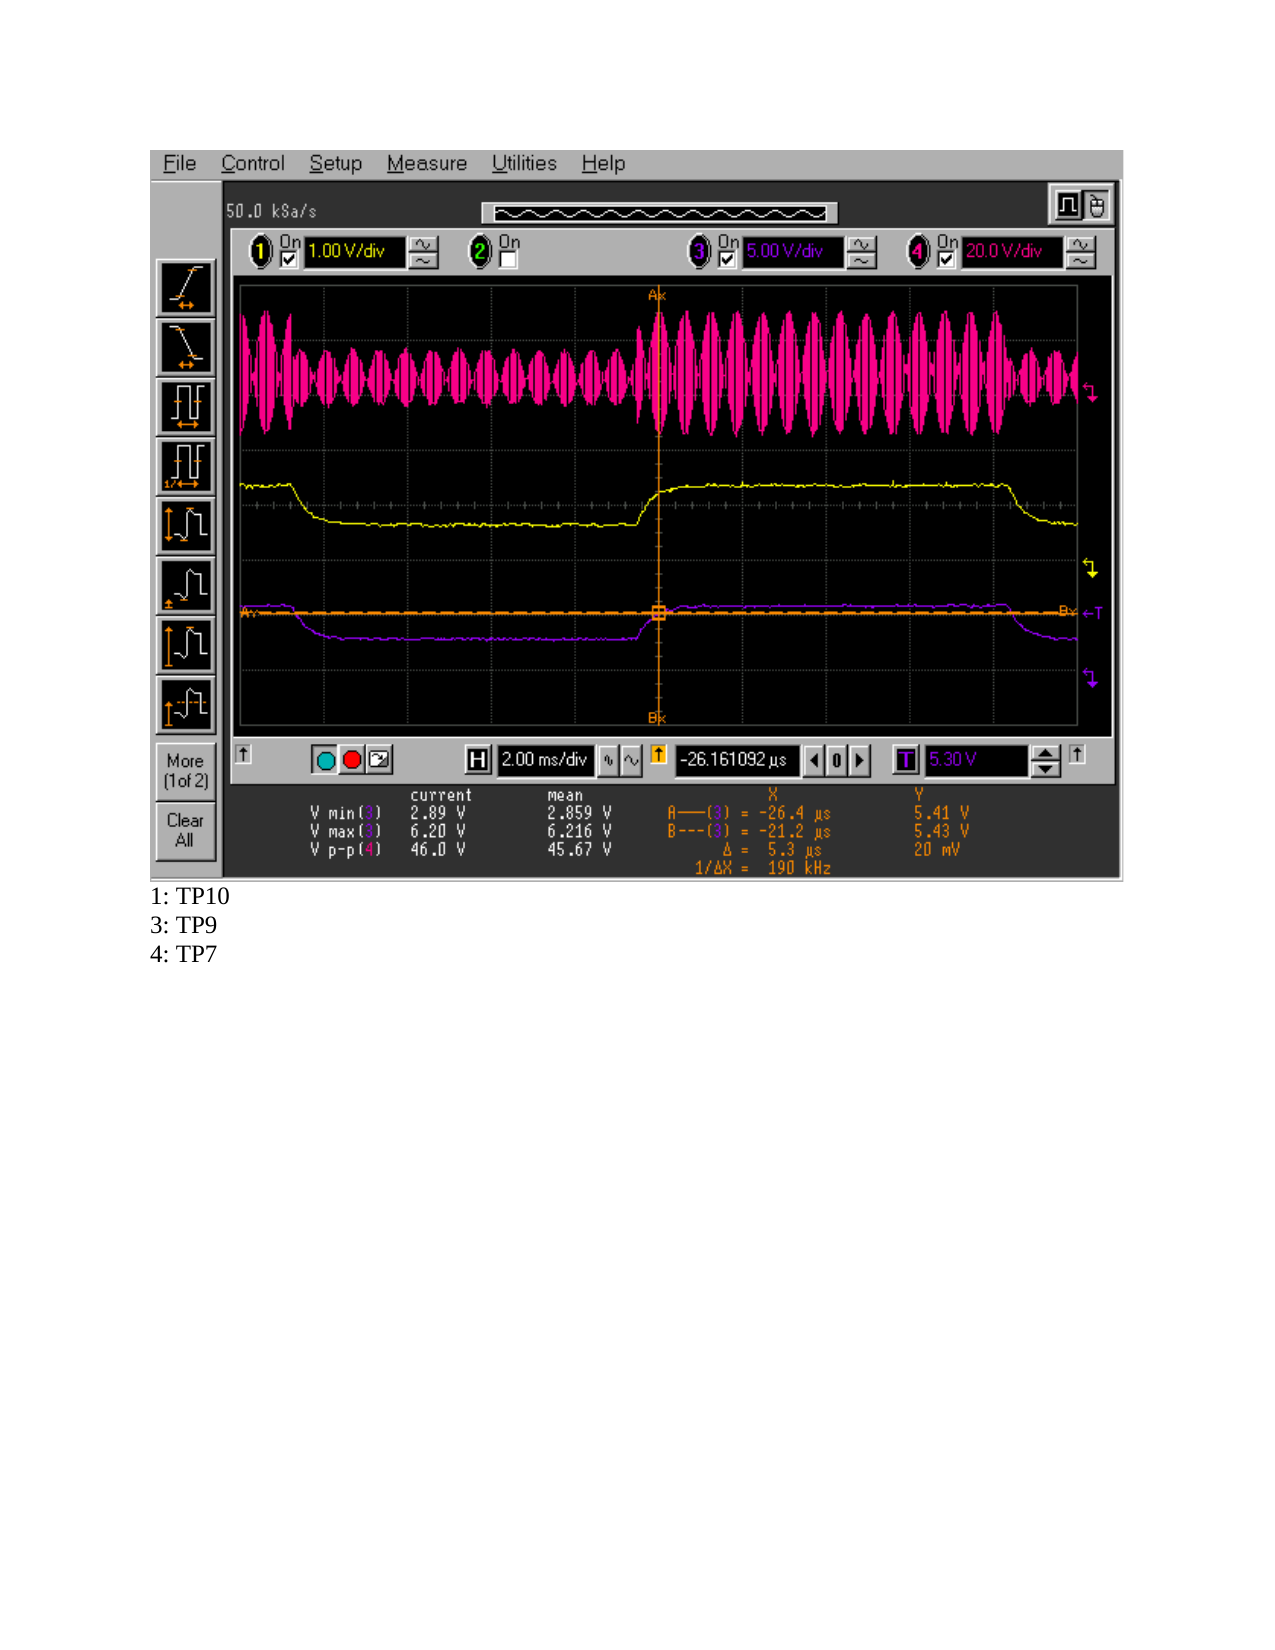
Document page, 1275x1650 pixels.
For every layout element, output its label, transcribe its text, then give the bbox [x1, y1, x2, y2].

picture [150, 150, 1124, 882]
text 3: TP9 [150, 910, 1125, 939]
text 4: TP7 [150, 939, 1125, 967]
text 1: TP10 [150, 881, 1125, 910]
